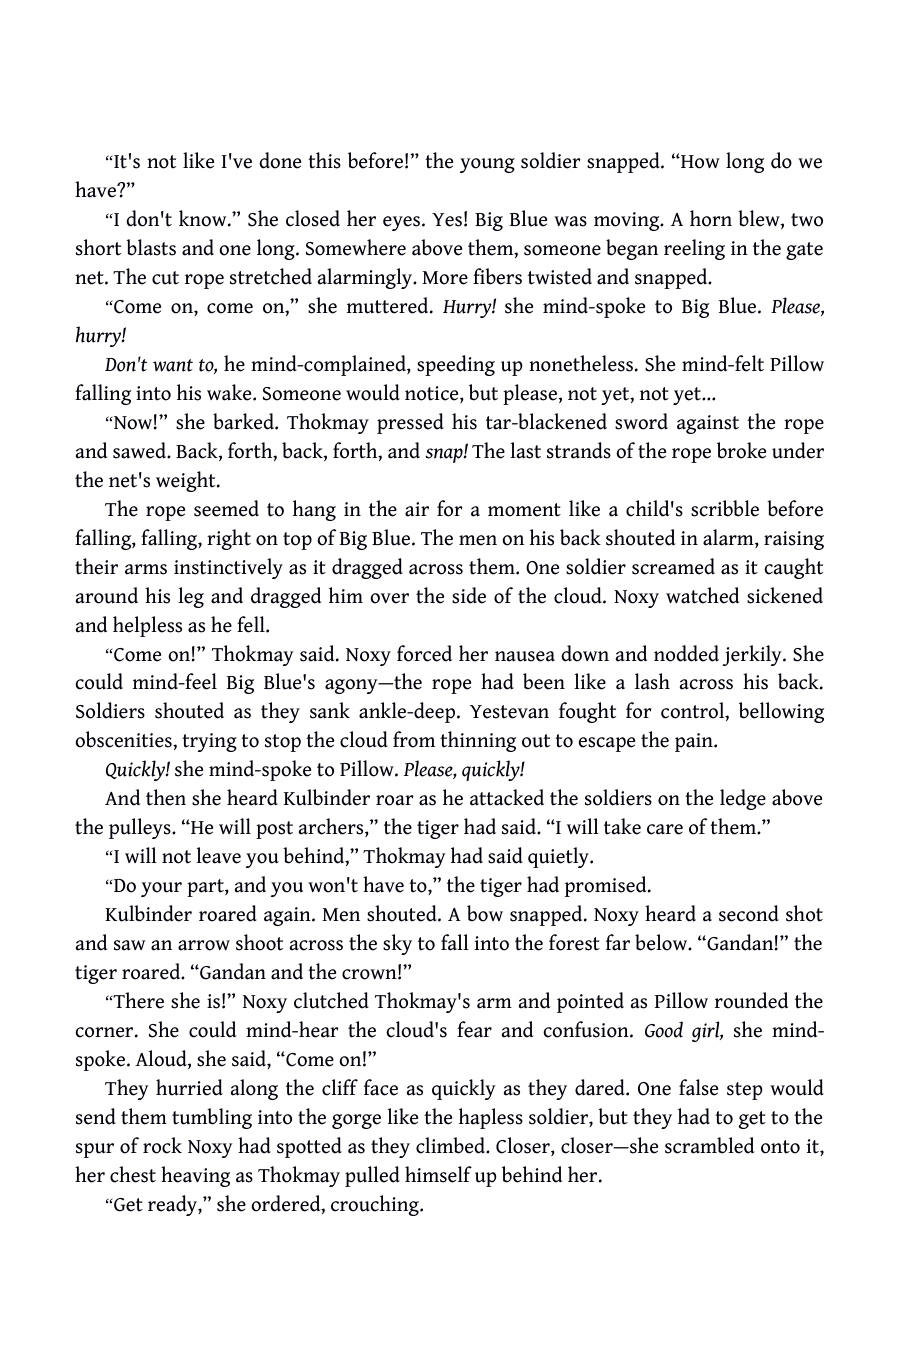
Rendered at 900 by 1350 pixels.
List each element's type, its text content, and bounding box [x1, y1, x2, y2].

text “Get ready,” she ordered, crouching. [75, 1193, 825, 1217]
text “It's not like I've done this before!” the young soldier snapped. “How long do we have?” [75, 151, 825, 204]
text They hurried along the cliff face as quickly as they dared. One false step would send them tumbling into the gorge like the hapless soldier, but they had to get to the spur of rock Noxy had spotted as they climbed. Closer, closer—she scrambled onto it, her chest heaving as Thokmay pulled himself up behind her. [75, 1077, 825, 1188]
text “Do your part, and you won't have to,” the tiger had promised. [75, 874, 825, 899]
text Don't want to, he mind-complained, speeding up nonetheless. She mind-felt Pillow falling into his wake. Someone would notice, but please, not yet, not yet… [75, 353, 825, 406]
text “I don't know.” She closed her eyes. Yes! Big Blue was moving. A horn blew, two short blasts and one long. Somewhere above them, someone began reeling in the gate net. The cut rope stretched alarmingly. More fibers twisted and snapped. [75, 208, 825, 291]
text “Come on!” Thokmay said. Noxy forced her nausea down and nodded jerkily. She could mind-feel Big Blue's agony—the rope had been like a lash across his back. Soldiers shouted as they sank ankle-deep. Yestevan fought for control, bellowing obscenities, trying to stop the cloud from thinning out to escape the pain. [75, 643, 825, 754]
text “I will not leave you behind,” Thokmay had said quietly. [75, 846, 825, 870]
text “There she is!” Noxy clutched Thokmay's arm and pointed as Pillow rounded the corner. She could mind-hear the cloud's fear and confusion. Good girl, she mind-spoke. Aloud, she said, “Come on!” [75, 990, 825, 1072]
text Quickly! she mind-spoke to Pillow. Please, quickly! [75, 759, 825, 783]
text And then she heard Kulbinder roar as he attacked the soldiers on the ledge above the pulleys. “He will post archers,” the tiger had said. “I will take care of them.” [75, 788, 825, 841]
text The rope seemed to hang in the air for a moment like a child's scribble before falling, falling, right on top of Big Blue. The men on his back shouted in alarm, raising their arms instinctively as it dragged across them. One soldier screamed as it caught around his leg and dragged him over the side of the cloud. Noxy watched sickened and helpless as he fell. [75, 498, 825, 638]
text “Now!” she barked. Thokmay pressed his tar-blackened sword against the rope and sawed. Back, forth, back, forth, and snap! The last strands of the rope broke under the net's weight. [75, 411, 825, 493]
text “Come on, come on,” she muttered. Hurry! she mind-spoke to Big Blue. Please, hurry! [75, 295, 825, 348]
text Kulbinder roared again. Men shouted. A bow snapped. Noxy heard a second shot and saw an arrow shoot across the sky to fall into the forest far below. “Gandan!” the tiger roared. “Gandan and the crown!” [75, 903, 825, 986]
